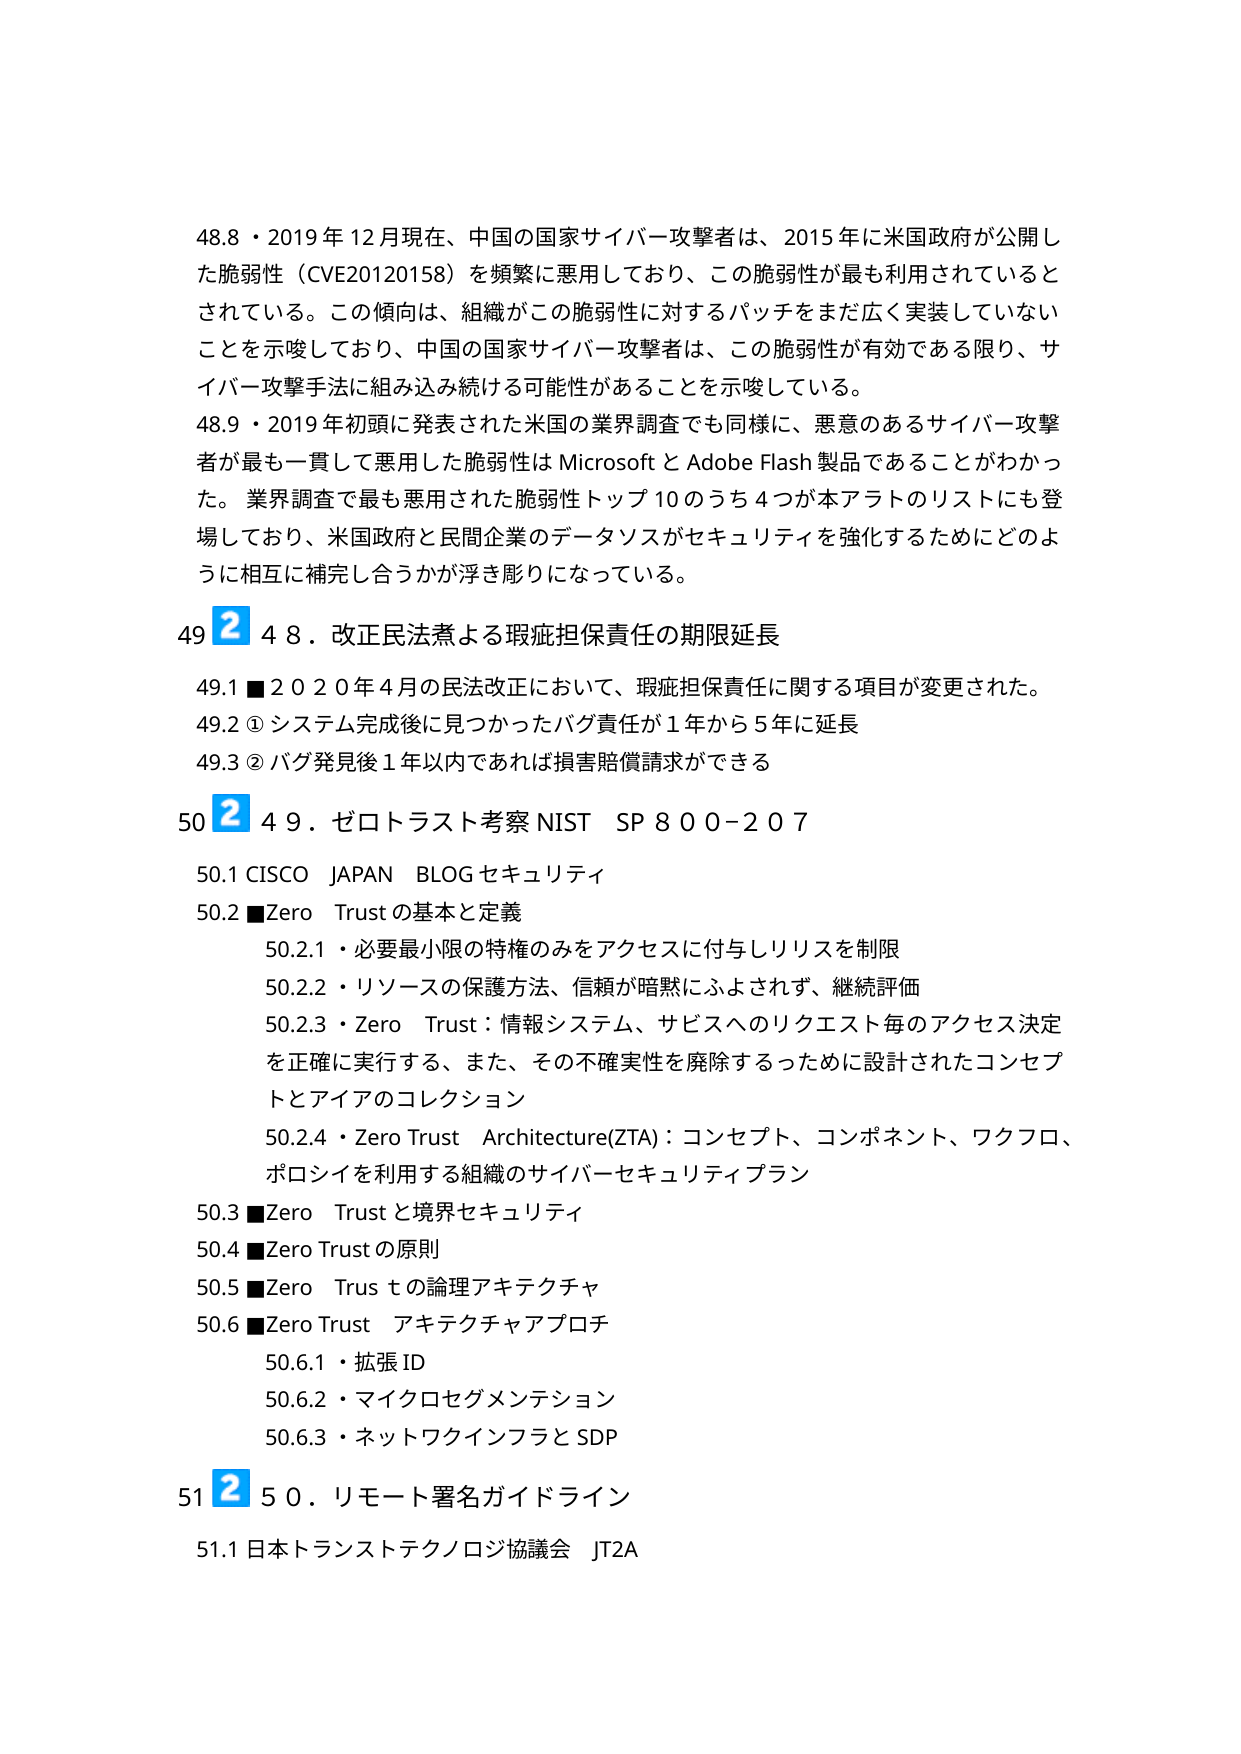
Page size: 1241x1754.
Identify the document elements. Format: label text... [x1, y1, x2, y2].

text ４９．ゼロトラスト考察NIST SP８００−２０７ [177, 779, 1063, 854]
text ■Zero Trustの基本と定義 [196, 892, 1063, 929]
text ■Zero Trusｔの論理アキテクチャ [196, 1267, 1063, 1304]
text ５０．リモート署名ガイドライン [177, 1454, 1063, 1529]
text ■Zero Trustと境界セキュリティ [196, 1192, 1063, 1229]
text ①システム完成後に見つかったバグ責任が１年から５年に延長 [196, 704, 1063, 742]
text ■Zero Trust アキテクチャアプロチ [196, 1304, 1063, 1342]
text ４８．改正民法煮よる瑕疵担保責任の期限延長 [177, 592, 1063, 667]
text ・ネットワクインフラとSDP [265, 1417, 1063, 1454]
text ■２０２０年４月の民法改正において、瑕疵担保責任に関する項目が変更された。 [196, 667, 1063, 704]
text 日本トランストテクノロジ協議会 JT2A [196, 1529, 1063, 1567]
text ・必要最小限の特権のみをアクセスに付与しリリスを制限 [265, 929, 1063, 967]
text ・マイクロセグメンテション [265, 1379, 1063, 1417]
text CISCO JAPAN BLOGセキュリティ [196, 854, 1063, 892]
picture [212, 794, 250, 832]
text ・拡張ID [265, 1342, 1063, 1379]
text ・2019年初頭に発表された米国の業界調査でも同様に、悪意のあるサイバー攻撃者が最も一貫して悪用した脆弱性はMicrosoftとAdobe Flash製品であることがわかった。 業界調査で最も悪用された脆弱性トップ10のうち4つが本アラトのリストにも登場しており、米国政府と民間企業のデータソスがセキュリティを強化するためにどのように相互に補完し合うかが浮き彫りになっている。 [196, 404, 1063, 592]
picture [212, 1469, 250, 1507]
text ・Zero Trust Architecture(ZTA)：コンセプト、コンポネント、ワクフロ、ポロシイを利用する組織のサイバーセキュリティプラン [265, 1117, 1063, 1192]
text ・2019年12月現在、中国の国家サイバー攻撃者は、2015年に米国政府が公開した脆弱性（CVE20120158）を頻繁に悪用しており、この脆弱性が最も利用されているとされている。この傾向は、組織がこの脆弱性に対するパッチをまだ広く実装していないことを示唆しており、中国の国家サイバー攻撃者は、この脆弱性が有効である限り、サイバー攻撃手法に組み込み続ける可能性があることを示唆している。 [196, 217, 1063, 404]
text ②バグ発見後１年以内であれば損害賠償請求ができる [196, 742, 1063, 779]
text ・リソースの保護方法、信頼が暗黙にふよされず、継続評価 [265, 967, 1063, 1004]
text ・Zero Trust：情報システム、サビスへのリクエスト毎のアクセス決定を正確に実行する、また、その不確実性を廃除するっために設計されたコンセプトとアイアのコレクション [265, 1004, 1063, 1117]
text ■Zero Trustの原則 [196, 1229, 1063, 1267]
picture [212, 606, 250, 645]
